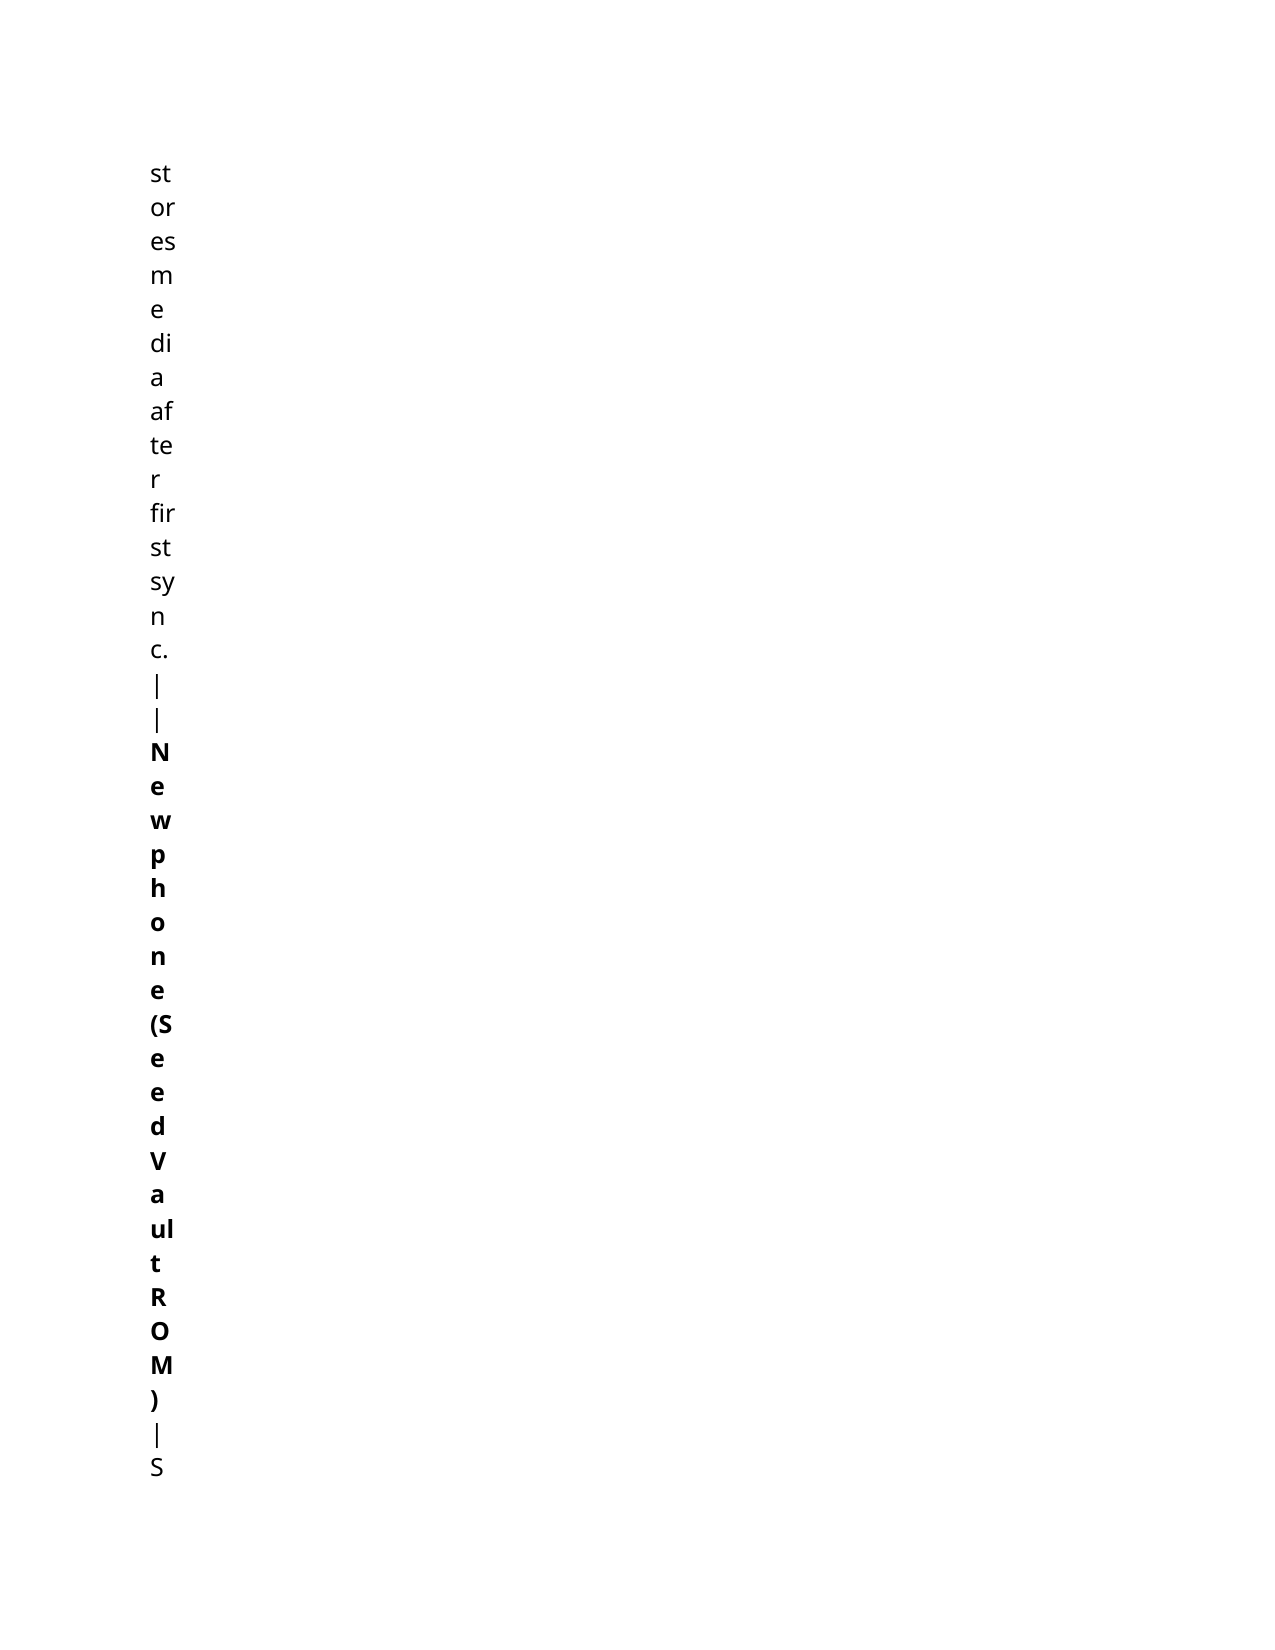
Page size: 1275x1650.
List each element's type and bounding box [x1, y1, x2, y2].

table_cell [139, 150, 187, 1484]
